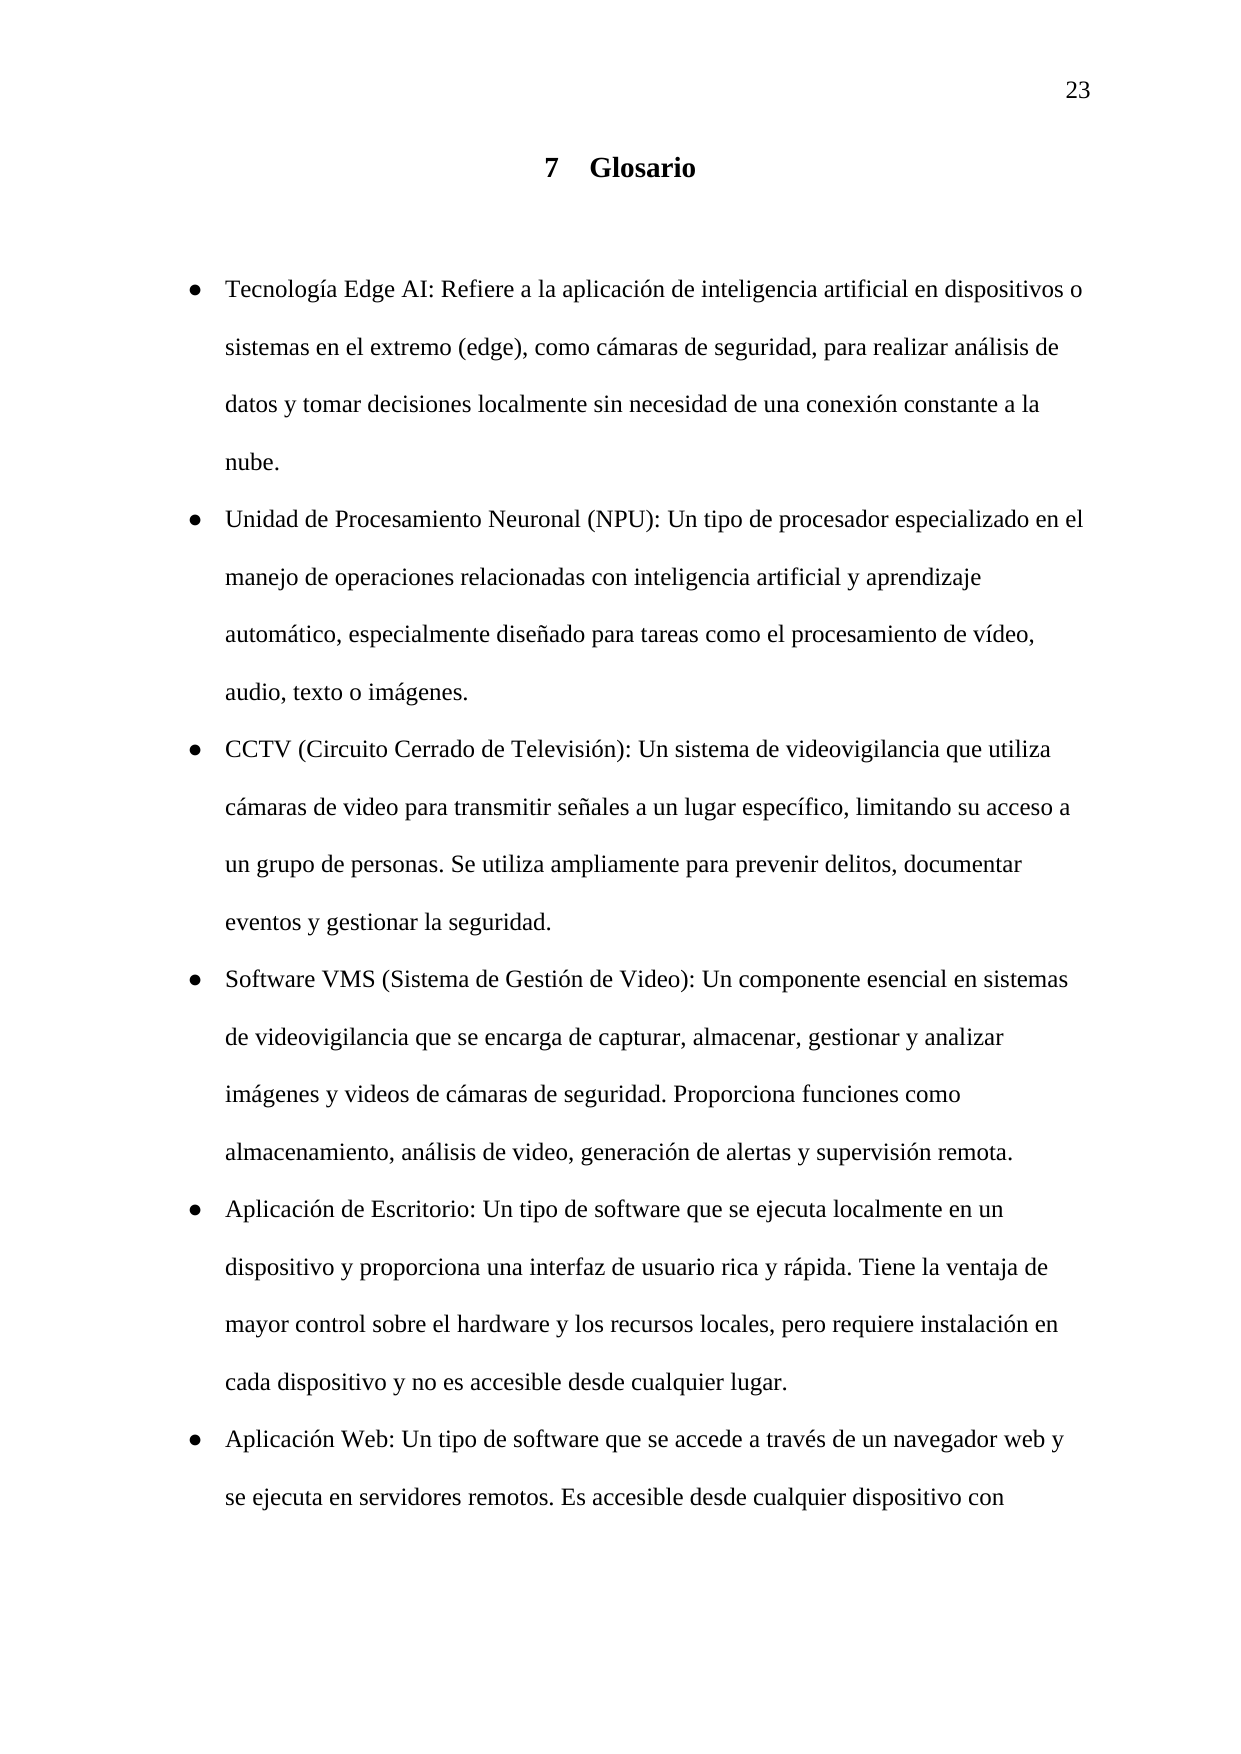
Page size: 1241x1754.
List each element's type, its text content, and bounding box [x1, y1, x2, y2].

list Aplicación de Escritorio: Un tipo de software que se ejecuta localmente en un dispositivo y proporciona una interfaz de usuario rica y rápida. Tiene la ventaja de mayor control sobre el hardware y los recursos locales, pero requiere instalación en cada dispositivo y no es accesible desde cualquier lugar. [187, 1194, 1090, 1396]
list Tecnología Edge AI: Refiere a la aplicación de inteligencia artificial en dispositivos o sistemas en el extremo (edge), como cámaras de seguridad, para realizar análisis de datos y tomar decisiones localmente sin necesidad de una conexión constante a la nube. [187, 274, 1090, 476]
list Software VMS (Sistema de Gestión de Video): Un componente esencial en sistemas de videovigilancia que se encarga de capturar, almacenar, gestionar y analizar imágenes y videos de cámaras de seguridad. Proporciona funciones como almacenamiento, análisis de video, generación de alertas y supervisión remota. [187, 964, 1090, 1166]
subtitle Glosario [150, 150, 1090, 183]
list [187, 1424, 1090, 1511]
list Unidad de Procesamiento Neuronal (NPU): Un tipo de procesador especializado en el manejo de operaciones relacionadas con inteligencia artificial y aprendizaje automático, especialmente diseñado para tareas como el procesamiento de vídeo, audio, texto o imágenes. [187, 504, 1090, 706]
list CCTV (Circuito Cerrado de Televisión): Un sistema de videovigilancia que utiliza cámaras de video para transmitir señales a un lugar específico, limitando su acceso a un grupo de personas. Se utiliza ampliamente para prevenir delitos, documentar eventos y gestionar la seguridad. [187, 734, 1090, 936]
